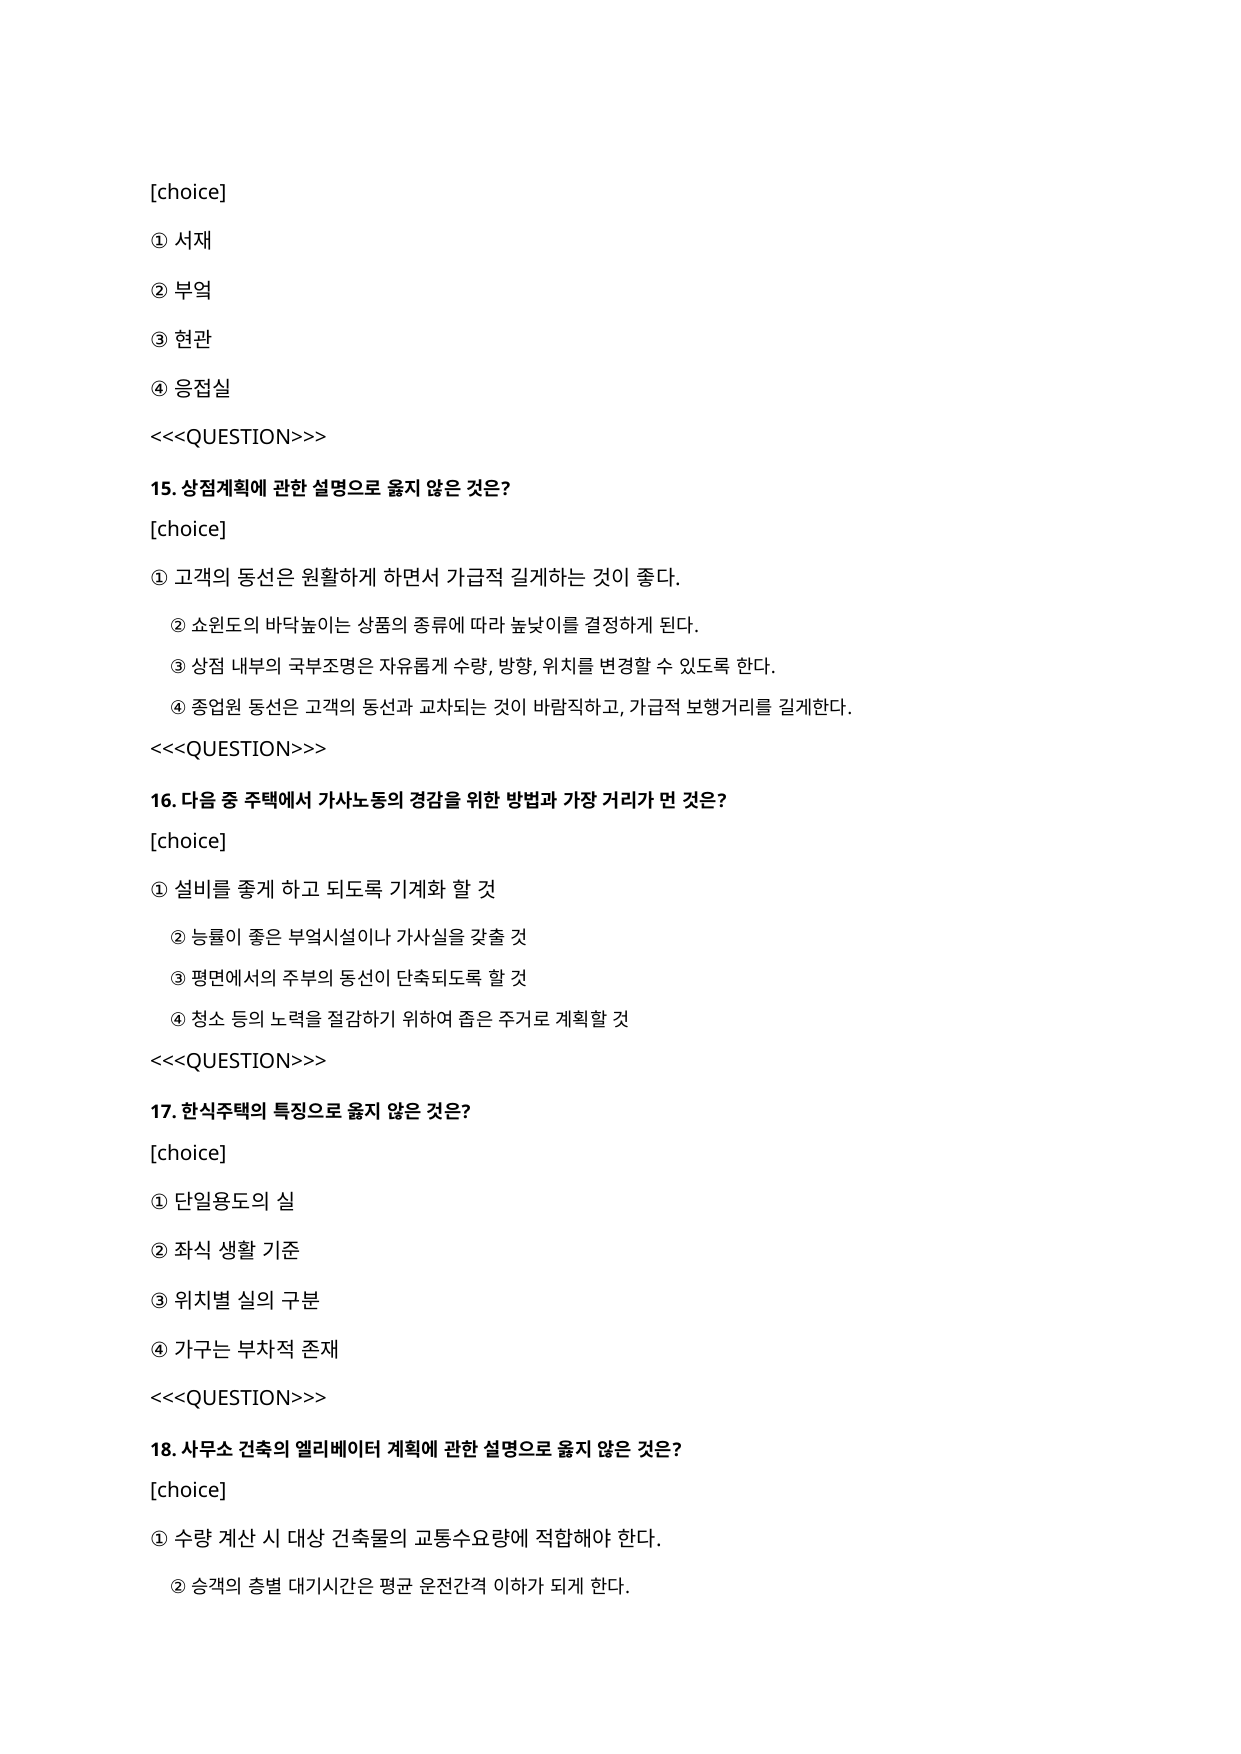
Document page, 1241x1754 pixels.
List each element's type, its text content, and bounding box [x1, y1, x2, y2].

text <<<QUESTION>>> [150, 734, 1090, 762]
text [choice] [150, 177, 1090, 206]
text [choice] [150, 1475, 1090, 1504]
text ② 능률이 좋은 부엌시설이나 가사실을 갖출 것 [150, 923, 1090, 950]
text ② 부엌 [150, 274, 1090, 304]
text ③ 평면에서의 주부의 동선이 단축되도록 할 것 [150, 964, 1090, 991]
text <<<QUESTION>>> [150, 1383, 1090, 1411]
text [choice] [150, 1138, 1090, 1167]
text ① 서재 [150, 224, 1090, 255]
text [choice] [150, 826, 1090, 855]
text ① 수량 계산 시 대상 건축물의 교통수요량에 적합해야 한다. [150, 1523, 1090, 1553]
text 16. 다음 중 주택에서 가사노동의 경감을 위한 방법과 가장 거리가 먼 것은? [150, 785, 1090, 812]
text ① 단일용도의 실 [150, 1185, 1090, 1216]
text ④ 청소 등의 노력을 절감하기 위하여 좁은 주거로 계획할 것 [150, 1005, 1090, 1032]
text ④ 종업원 동선은 고객의 동선과 교차되는 것이 바람직하고, 가급적 보행거리를 길게한다. [150, 693, 1090, 720]
text ② 승객의 층별 대기시간은 평균 운전간격 이하가 되게 한다. [150, 1572, 1090, 1599]
text 17. 한식주택의 특징으로 옳지 않은 것은? [150, 1097, 1090, 1124]
text ① 고객의 동선은 원활하게 하면서 가급적 길게하는 것이 좋다. [150, 562, 1090, 592]
text ④ 응접실 [150, 373, 1090, 403]
text ① 설비를 좋게 하고 되도록 기계화 할 것 [150, 873, 1090, 904]
text ② 쇼윈도의 바닥높이는 상품의 종류에 따라 높낮이를 결정하게 된다. [150, 611, 1090, 638]
text ③ 상점 내부의 국부조명은 자유롭게 수량, 방향, 위치를 변경할 수 있도록 한다. [150, 652, 1090, 679]
text ② 좌식 생활 기준 [150, 1235, 1090, 1265]
text <<<QUESTION>>> [150, 422, 1090, 450]
text 18. 사무소 건축의 엘리베이터 계획에 관한 설명으로 옳지 않은 것은? [150, 1434, 1090, 1462]
text ④ 가구는 부차적 존재 [150, 1333, 1090, 1364]
text [choice] [150, 514, 1090, 543]
text 15. 상점계획에 관한 설명으로 옳지 않은 것은? [150, 473, 1090, 501]
text <<<QUESTION>>> [150, 1046, 1090, 1074]
text ③ 위치별 실의 구분 [150, 1284, 1090, 1314]
text ③ 현관 [150, 323, 1090, 353]
